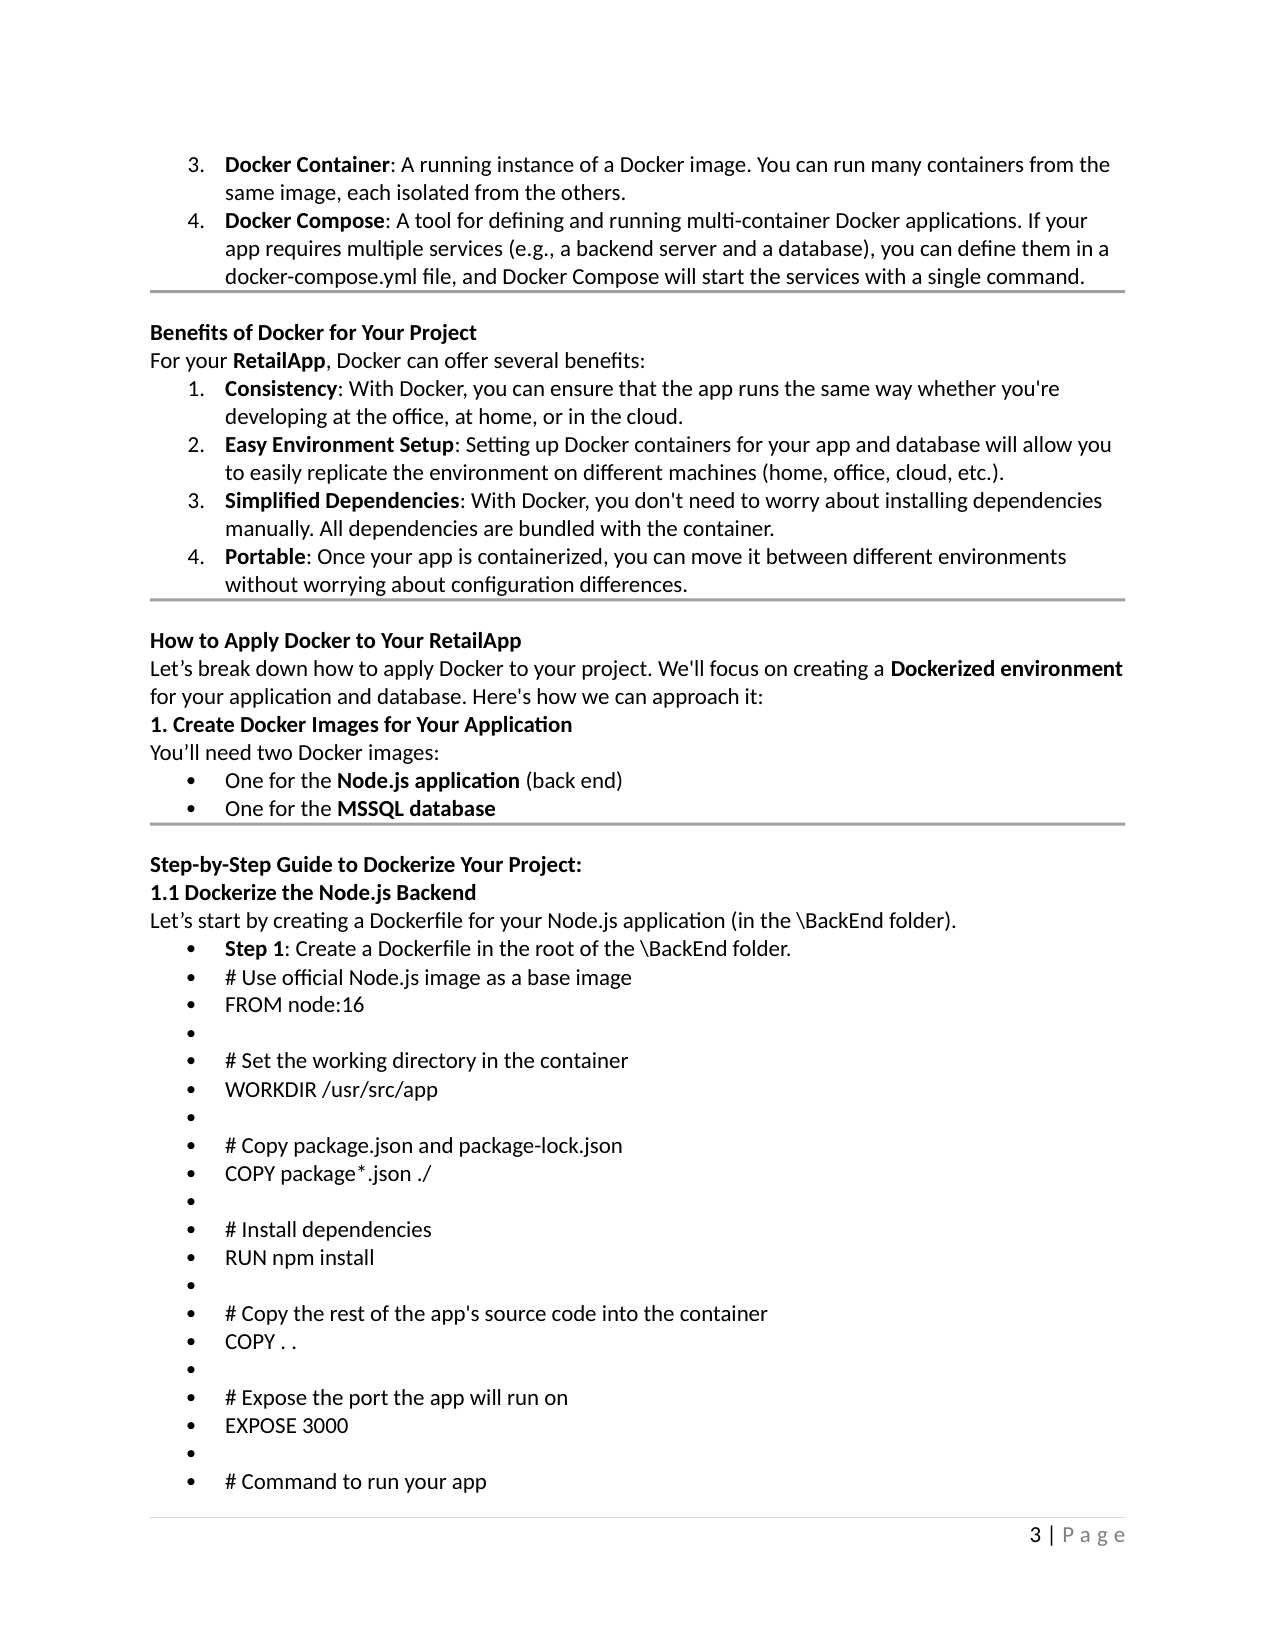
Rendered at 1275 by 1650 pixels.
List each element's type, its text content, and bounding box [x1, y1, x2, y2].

list COPY . . [187, 1327, 1125, 1355]
list RUN npm install [187, 1243, 1125, 1271]
list # Install dependencies [187, 1215, 1125, 1243]
list One for the MSSQL database [187, 794, 1125, 822]
text Step-by-Step Guide to Dockerize Your Project: [150, 851, 1125, 878]
text 1.1 Dockerize the Node.js Backend [150, 878, 1125, 907]
text Let’s start by creating a Dockerfile for your Node.js application (in the \BackEnd folder). [150, 907, 1125, 934]
list Portable: Once your app is containerized, you can move it between different environments without worrying about configuration differences. [187, 542, 1125, 598]
list # Set the working directory in the container [187, 1047, 1125, 1075]
list EXPOSE 3000 [187, 1411, 1125, 1439]
list Easy Environment Setup: Setting up Docker containers for your app and database will allow you to easily replicate the environment on different machines (home, office, cloud, etc.). [187, 430, 1125, 486]
text You’ll need two Docker images: [150, 738, 1125, 766]
list Consistency: With Docker, you can ensure that the app runs the same way whether you're developing at the office, at home, or in the cloud. [187, 374, 1125, 430]
list Step 1: Create a Dockerfile in the root of the \BackEnd folder. [187, 934, 1125, 963]
list Docker Compose: A tool for defining and running multi-container Docker applications. If your app requires multiple services (e.g., a backend server and a database), you can define them in a docker-compose.yml file, and Docker Compose will start the services with a single command. [187, 206, 1125, 290]
list # Command to run your app [187, 1467, 1125, 1495]
list Simplified Dependencies: With Docker, you don't need to worry about installing dependencies manually. All dependencies are bundled with the container. [187, 486, 1125, 542]
list FROM node:16 [187, 991, 1125, 1019]
text Let’s break down how to apply Docker to your project. We'll focus on creating a Dockerized environment for your application and database. Here's how we can approach it: [150, 654, 1125, 710]
list # Copy the rest of the app's source code into the container [187, 1299, 1125, 1327]
list COPY package*.json ./ [187, 1159, 1125, 1187]
list # Expose the port the app will run on [187, 1383, 1125, 1411]
list # Copy package.json and package-lock.json [187, 1131, 1125, 1159]
list # Use official Node.js image as a base image [187, 963, 1125, 991]
text 1. Create Docker Images for Your Application [150, 710, 1125, 738]
text How to Apply Docker to Your RetailApp [150, 626, 1125, 654]
text For your RetailApp, Docker can offer several benefits: [150, 346, 1125, 374]
list One for the Node.js application (back end) [187, 766, 1125, 794]
list WORKDIR /usr/src/app [187, 1075, 1125, 1103]
text Benefits of Docker for Your Project [150, 318, 1125, 346]
list Docker Container: A running instance of a Docker image. You can run many containers from the same image, each isolated from the others. [187, 150, 1125, 206]
